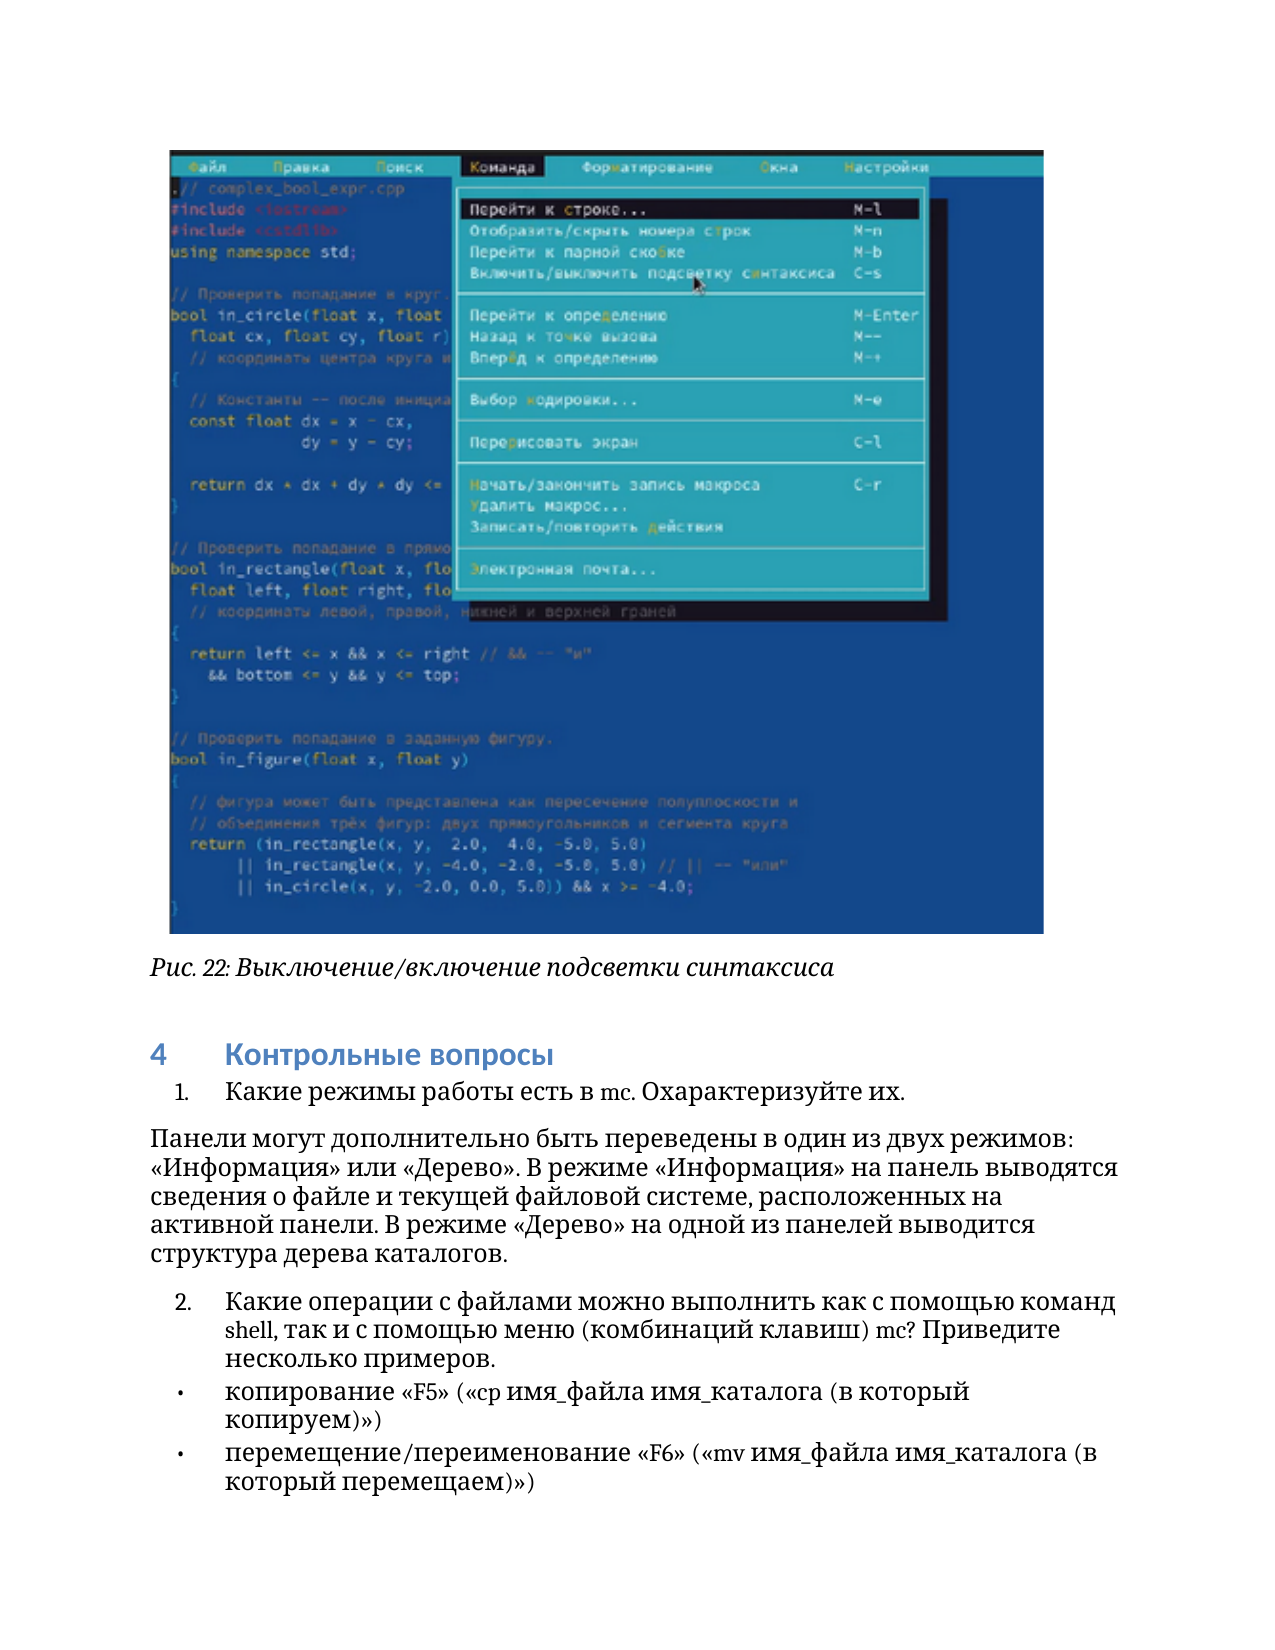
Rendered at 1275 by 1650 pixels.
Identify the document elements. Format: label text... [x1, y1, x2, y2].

subtitle 4 Контрольные вопросы [150, 1033, 1125, 1074]
list Какие операции с файлами можно выполнить как с помощью команд shell, так и с помощью меню (комбинаций клавиш) mc? Приведите несколько примеров. [175, 1287, 1125, 1374]
picture [168, 150, 1044, 934]
list перемещение/переименование «F6» («mv имя_файла имя_каталога (в который перемещаем)») [175, 1439, 1125, 1496]
list копирование «F5» («cp имя_файла имя_каталога (в который копируем)») [175, 1377, 1125, 1435]
text Панели могут дополнительно быть переведены в один из двух режимов: «Информация» или «Дерево». В режиме «Информация» на панель выводятся сведения о файле и текущей файловой системе, расположенных на активной панели. В режиме «Дерево» на одной из панелей выводится структура дерева каталогов. [150, 1125, 1125, 1269]
list Какие режимы работы есть в mc. Охарактеризуйте их. [175, 1077, 1125, 1106]
text Рис. 22: Выключение/включение подсветки синтаксиса [150, 954, 1125, 983]
